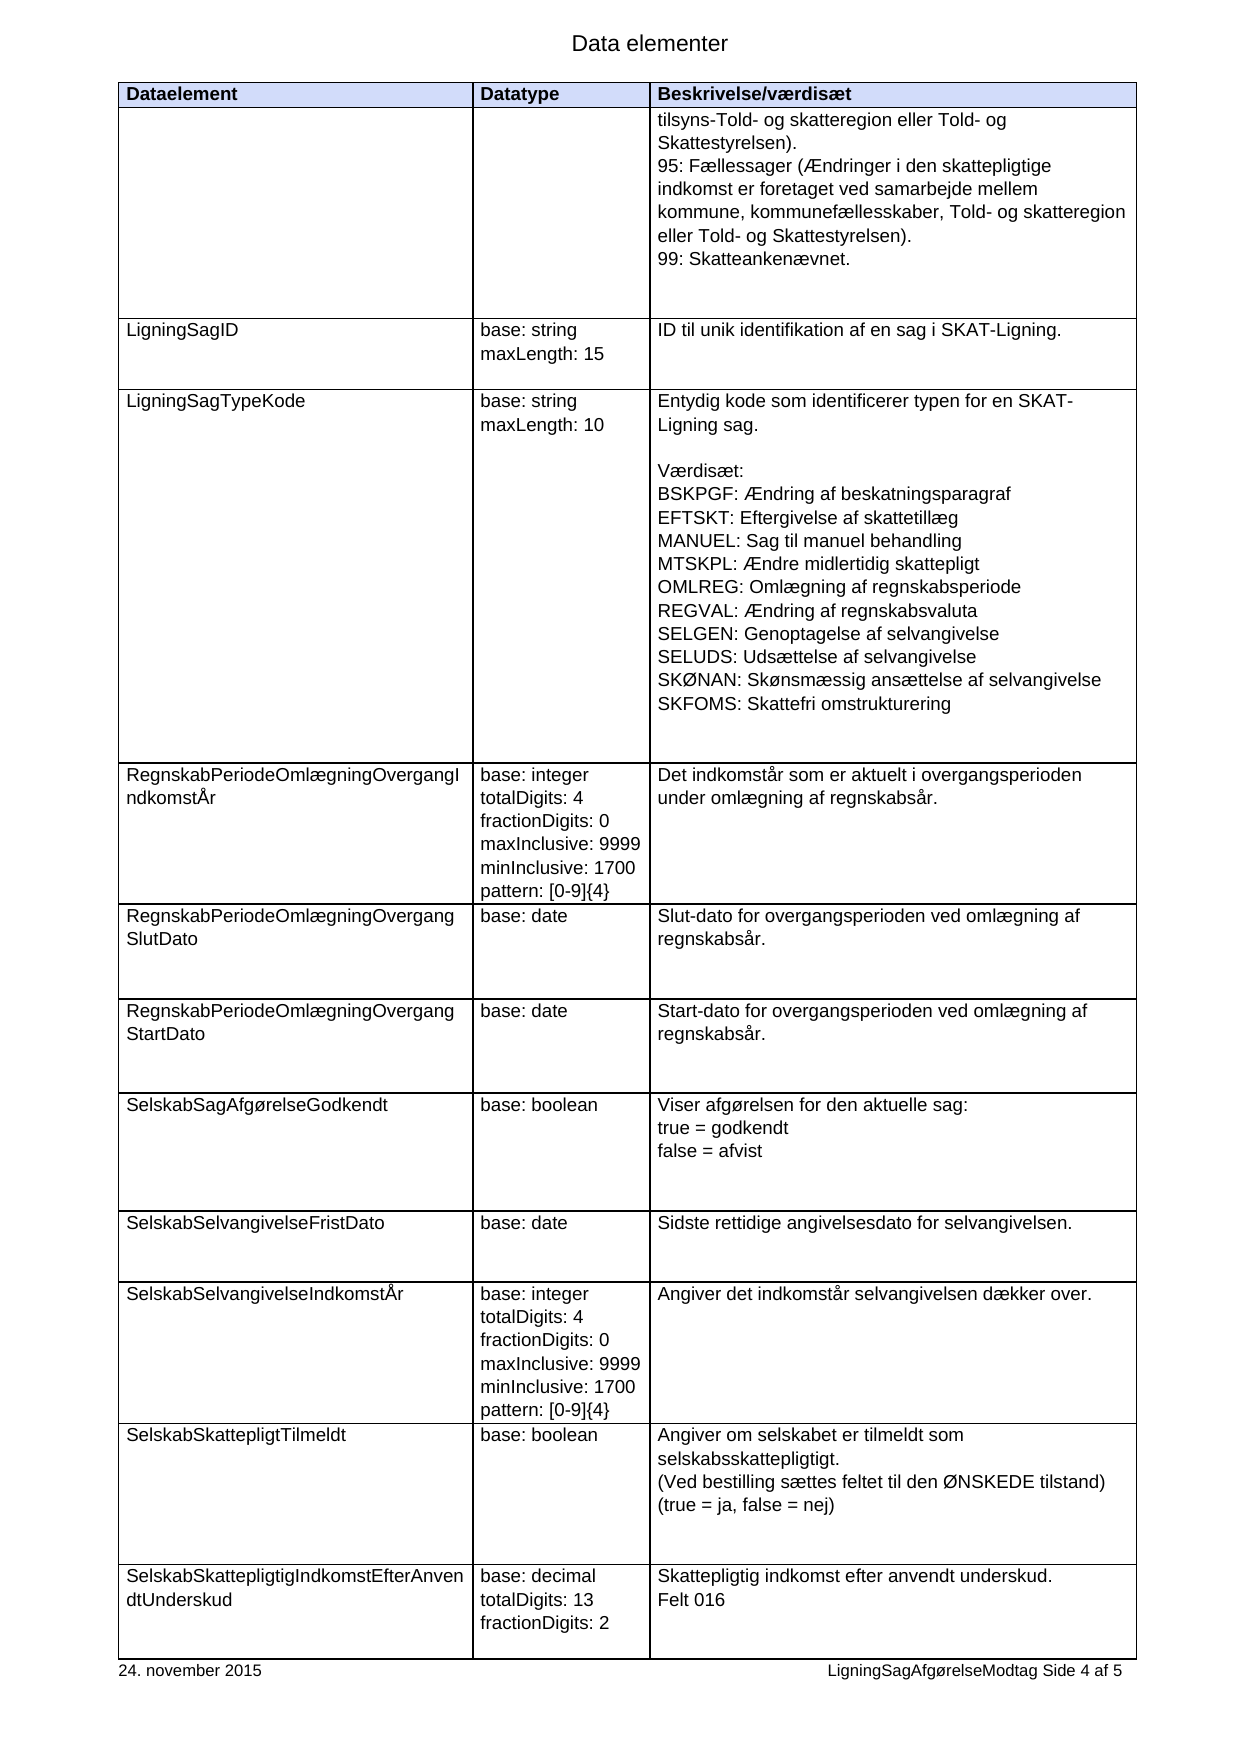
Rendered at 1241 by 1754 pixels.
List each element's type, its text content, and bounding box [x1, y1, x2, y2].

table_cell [474, 1565, 649, 1658]
table_cell base: integer totalDigits: 4 fractionDigits: 0 maxInclusive: 9999 minInclusive: 1700 pattern: [0-9]{4} [474, 1283, 649, 1423]
table_cell Entydig kode som identificerer typen for en SKAT-Ligning sag. Værdisæt: BSKPGF: Ændring af beskatningsparagraf EFTSKT: Eftergivelse af skattetillæg MANUEL: Sag til manuel behandling MTSKPL: Ændre midlertidig skattepligt OMLREG: Omlægning af regnskabsperiode REGVAL: Ændring af regnskabsvaluta SELGEN: Genoptagelse af selvangivelse SELUDS: Udsættelse af selvangivelse SKØNAN: Skønsmæssig ansættelse af selvangivelse SKFOMS: Skattefri omstrukturering [651, 390, 1136, 762]
table_cell base: integer totalDigits: 4 fractionDigits: 0 maxInclusive: 9999 minInclusive: 1700 pattern: [0-9]{4} [474, 764, 649, 903]
table_cell ID til unik identifikation af en sag i SKAT-Ligning. [651, 319, 1136, 389]
table_cell Viser afgørelsen for den aktuelle sag: true = godkendt false = afvist [651, 1094, 1136, 1210]
table_cell base: date [474, 1212, 649, 1281]
table_cell RegnskabPeriodeOmlægningOvergangIndkomstÅr [119, 764, 472, 903]
table_cell SelskabSelvangivelseIndkomstÅr [119, 1283, 472, 1423]
table_header Dataelement [119, 83, 472, 107]
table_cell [474, 108, 649, 317]
table_cell Start-dato for overgangsperioden ved omlægning af regnskabsår. [651, 1000, 1136, 1092]
table_header Datatype [474, 83, 649, 107]
table_cell base: date [474, 905, 649, 998]
table_cell LigningSagID [119, 319, 472, 389]
table_cell Skattepligtig indkomst efter anvendt underskud. Felt 016 [651, 1565, 1136, 1658]
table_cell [119, 108, 472, 317]
table_cell base: string maxLength: 15 [474, 319, 649, 389]
table_cell SelskabSkattepligtigIndkomstEfterAnvendtUnderskud [119, 1565, 472, 1658]
table_cell base: date [474, 1000, 649, 1092]
table_cell RegnskabPeriodeOmlægningOvergangSlutDato [119, 905, 472, 998]
table_cell Angiver det indkomstår selvangivelsen dækker over. [651, 1283, 1136, 1423]
table_cell SelskabSkattepligtTilmeldt [119, 1424, 472, 1563]
table_cell Angiver om selskabet er tilmeldt som selskabsskattepligtigt. (Ved bestilling sættes feltet til den ØNSKEDE tilstand) (true = ja, false = nej) [651, 1424, 1136, 1563]
table_cell RegnskabPeriodeOmlægningOvergangStartDato [119, 1000, 472, 1092]
table_header Beskrivelse/værdisæt [651, 83, 1136, 107]
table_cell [651, 108, 1136, 317]
table_cell LigningSagTypeKode [119, 390, 472, 762]
table_cell Det indkomstår som er aktuelt i overgangsperioden under omlægning af regnskabsår. [651, 764, 1136, 903]
table_cell Sidste rettidige angivelsesdato for selvangivelsen. [651, 1212, 1136, 1281]
table_cell SelskabSagAfgørelseGodkendt [119, 1094, 472, 1210]
table_cell base: boolean [474, 1424, 649, 1563]
table_cell base: boolean [474, 1094, 649, 1210]
table_cell SelskabSelvangivelseFristDato [119, 1212, 472, 1281]
table_cell base: string maxLength: 10 [474, 390, 649, 762]
table_cell Slut-dato for overgangsperioden ved omlægning af regnskabsår. [651, 905, 1136, 998]
